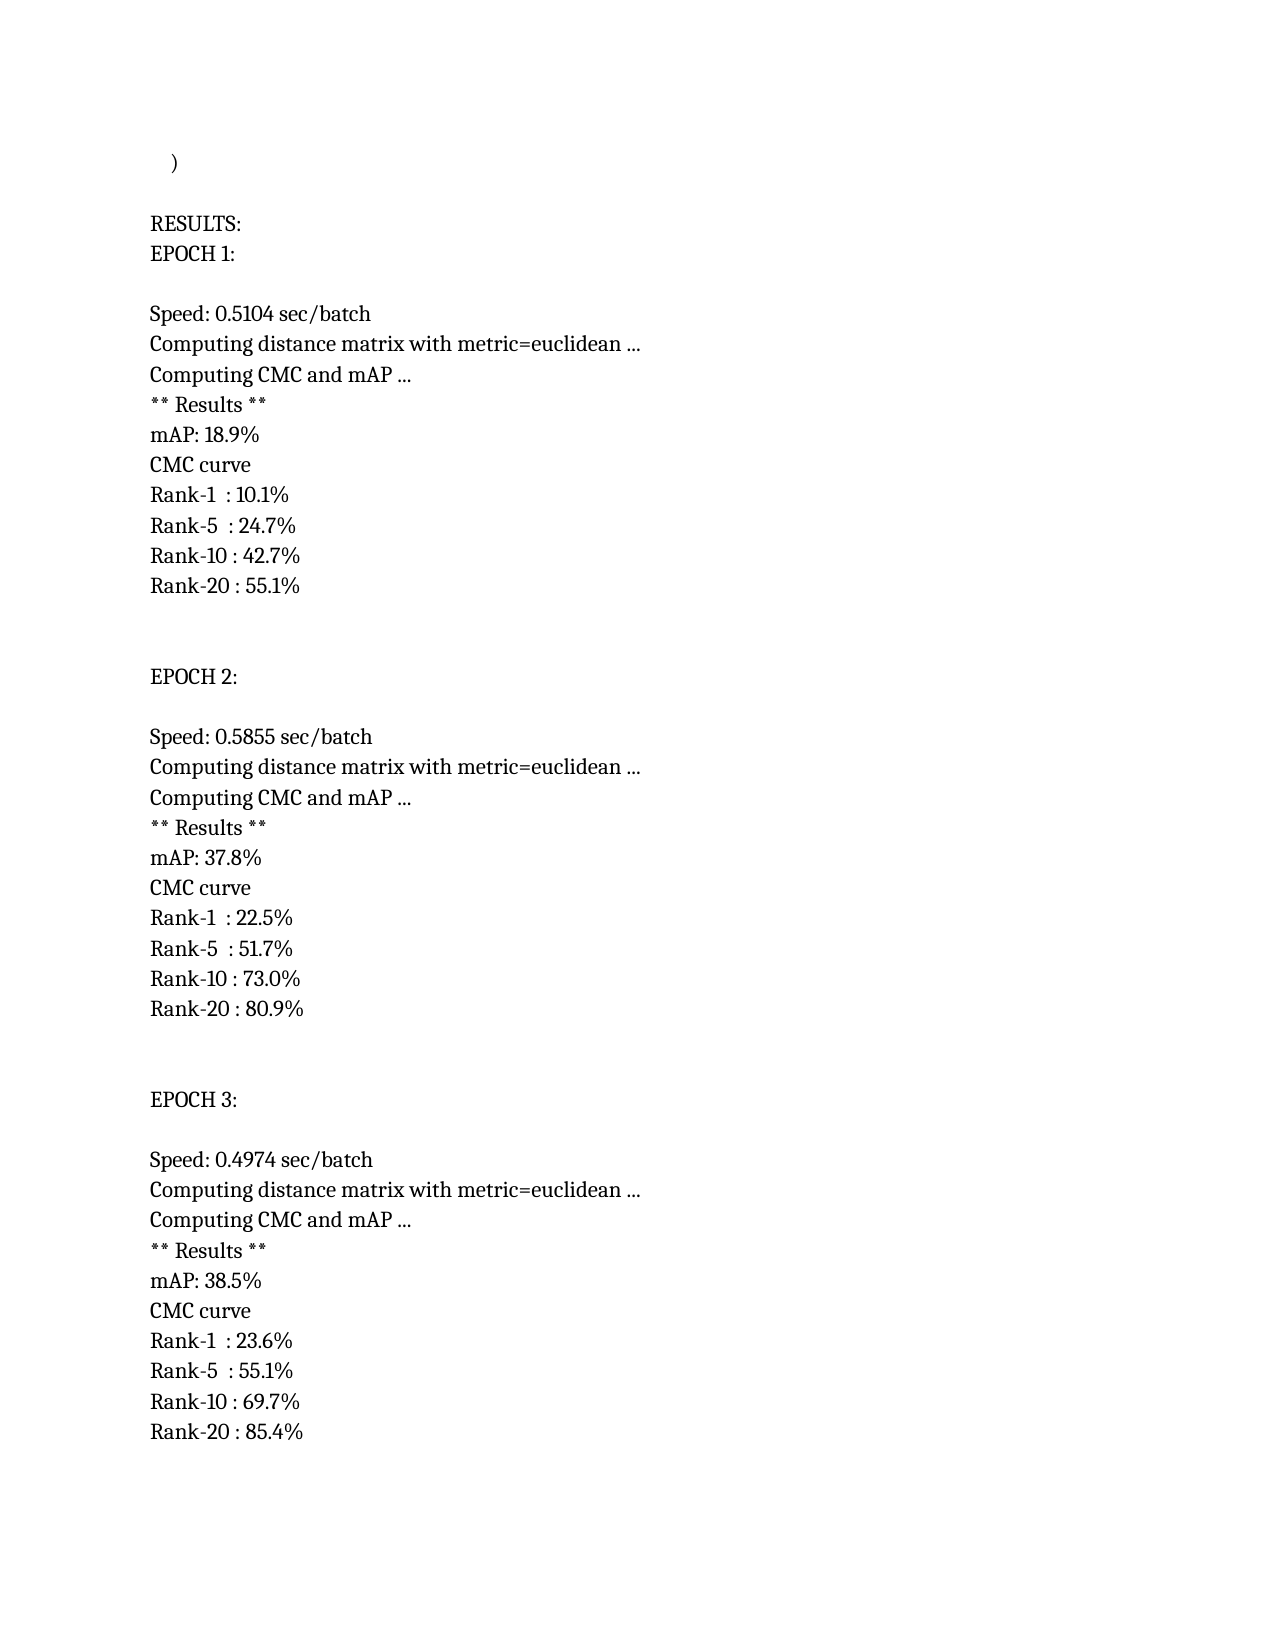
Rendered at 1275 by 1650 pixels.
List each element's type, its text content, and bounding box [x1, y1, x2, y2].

text EPOCH 3: [150, 1086, 1125, 1113]
text CMC curve [150, 452, 1125, 478]
text Rank-10 : 42.7% [150, 543, 1125, 569]
text EPOCH 1: [150, 241, 1125, 267]
text Computing CMC and mAP ... [150, 361, 1125, 388]
text mAP: 38.5% [150, 1268, 1125, 1294]
text Rank-5 : 55.1% [150, 1358, 1125, 1385]
text Rank-1 : 10.1% [150, 482, 1125, 509]
text Rank-20 : 85.4% [150, 1419, 1125, 1445]
text Speed: 0.4974 sec/batch [150, 1147, 1125, 1173]
text RESULTS: [150, 210, 1125, 237]
text Computing CMC and mAP ... [150, 784, 1125, 811]
text Rank-10 : 73.0% [150, 966, 1125, 992]
text mAP: 37.8% [150, 845, 1125, 871]
text ) [150, 150, 1125, 176]
text EPOCH 2: [150, 663, 1125, 690]
text Computing distance matrix with metric=euclidean ... [150, 331, 1125, 358]
text Rank-20 : 55.1% [150, 573, 1125, 599]
text Speed: 0.5855 sec/batch [150, 724, 1125, 750]
text Rank-20 : 80.9% [150, 996, 1125, 1022]
text ** Results ** [150, 1237, 1125, 1264]
text Rank-1 : 23.6% [150, 1328, 1125, 1354]
text mAP: 18.9% [150, 422, 1125, 448]
text ** Results ** [150, 814, 1125, 841]
text Rank-1 : 22.5% [150, 905, 1125, 932]
text Rank-5 : 51.7% [150, 935, 1125, 962]
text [150, 1177, 1125, 1203]
text Speed: 0.5104 sec/batch [150, 301, 1125, 327]
text CMC curve [150, 875, 1125, 901]
text Rank-10 : 69.7% [150, 1388, 1125, 1415]
text ** Results ** [150, 392, 1125, 418]
text Computing distance matrix with metric=euclidean ... [150, 754, 1125, 781]
text Rank-5 : 24.7% [150, 512, 1125, 539]
text CMC curve [150, 1298, 1125, 1324]
text Computing CMC and mAP ... [150, 1207, 1125, 1234]
